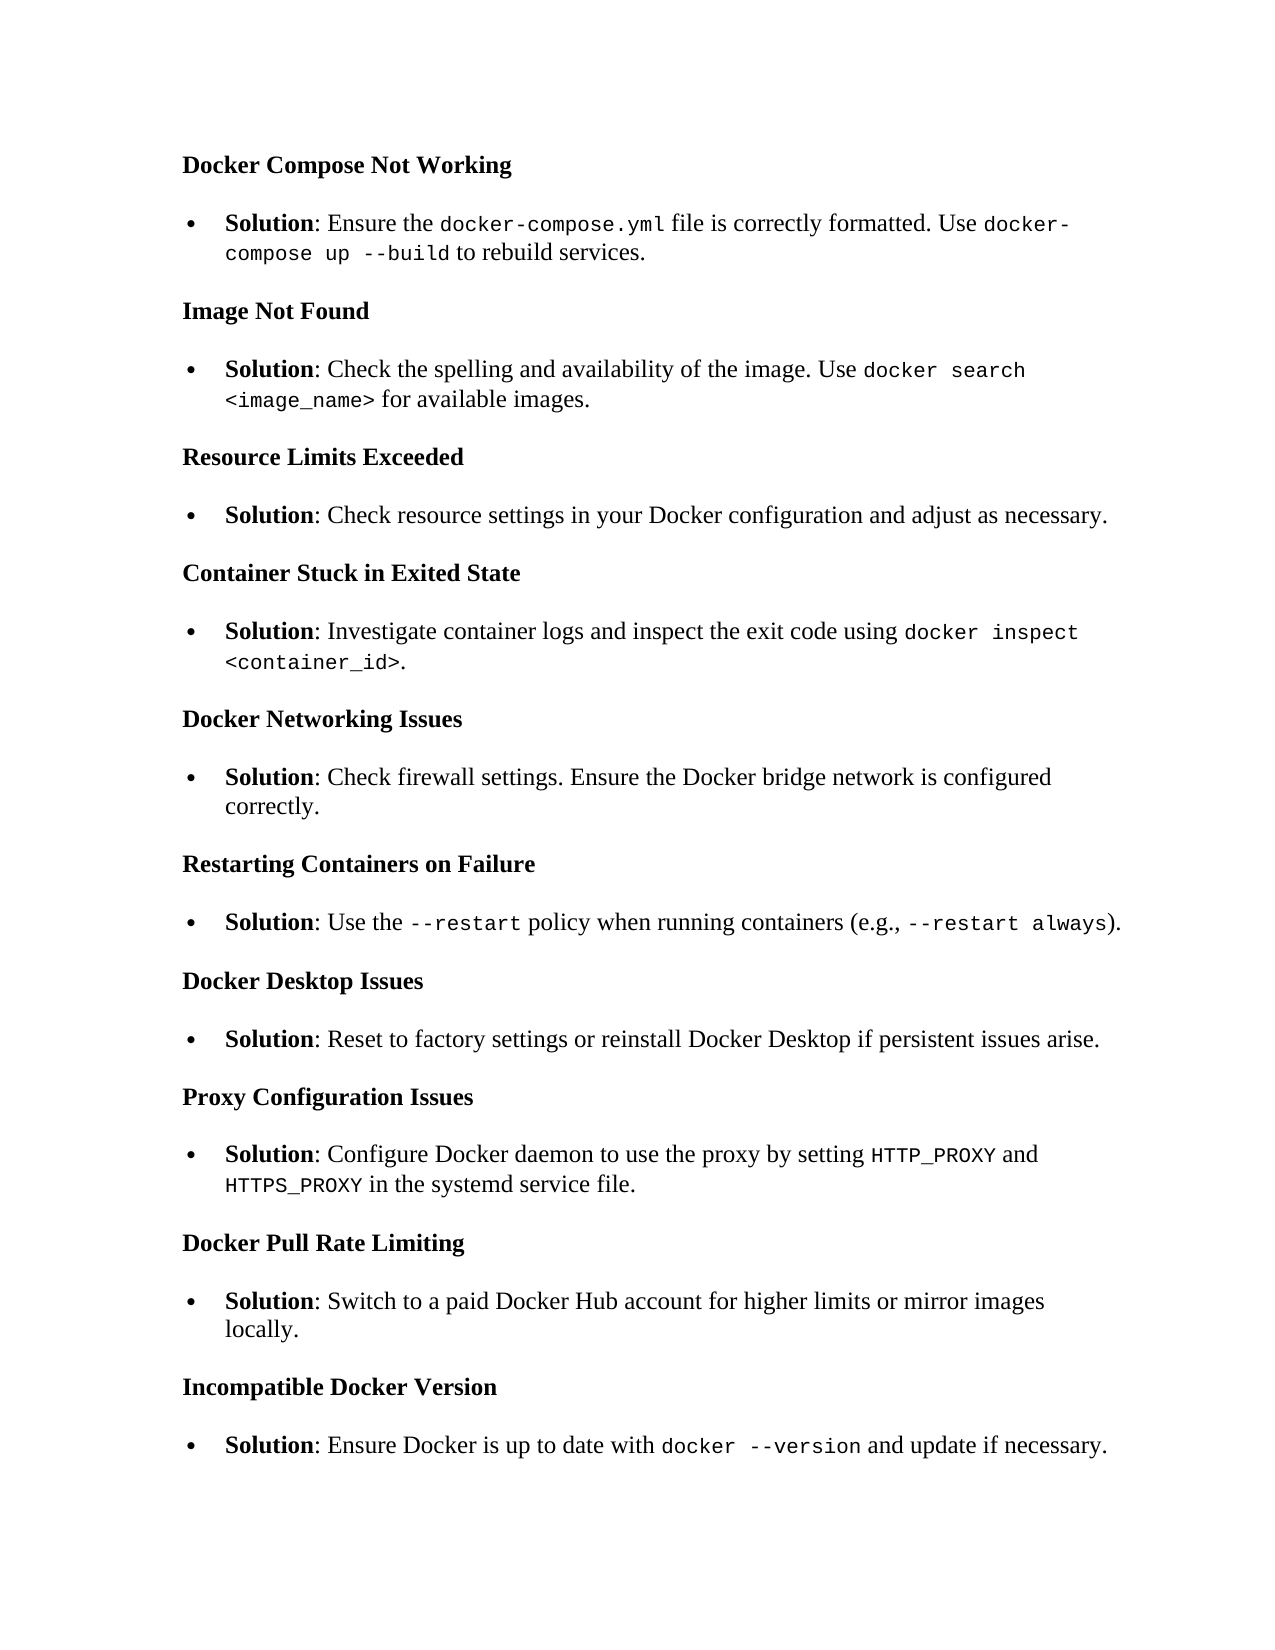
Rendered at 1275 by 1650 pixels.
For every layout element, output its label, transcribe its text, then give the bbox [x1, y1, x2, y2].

text  Docker Desktop Issues [150, 966, 1125, 994]
list Solution: Switch to a paid Docker Hub account for higher limits or mirror images locally. [187, 1286, 1125, 1343]
list Solution: Check firewall settings. Ensure the Docker bridge network is configured correctly. [187, 762, 1125, 820]
list Solution: Use the --restart policy when running containers (e.g., --restart always). [187, 907, 1125, 937]
text  Incompatible Docker Version [150, 1372, 1125, 1401]
text  Resource Limits Exceeded [150, 442, 1125, 471]
text  Restarting Containers on Failure [150, 849, 1125, 878]
text  Container Stuck in Exited State [150, 558, 1125, 587]
text  Docker Pull Rate Limiting [150, 1228, 1125, 1257]
text  Docker Networking Issues [150, 704, 1125, 733]
text  Proxy Configuration Issues [150, 1082, 1125, 1110]
list Solution: Investigate container logs and inspect the exit code using docker inspect <container_id>. [187, 616, 1125, 675]
list Solution: Reset to factory settings or reinstall Docker Desktop if persistent issues arise. [187, 1024, 1125, 1052]
list Solution: Check the spelling and availability of the image. Use docker search <image_name> for available images. [187, 354, 1125, 413]
list Solution: Ensure Docker is up to date with docker --version and update if necessary. [187, 1430, 1125, 1460]
text  Docker Compose Not Working [150, 150, 1125, 179]
list Solution: Configure Docker daemon to use the proxy by setting HTTP_PROXY and HTTPS_PROXY in the systemd service file. [187, 1139, 1125, 1199]
list Solution: Ensure the docker-compose.yml file is correctly formatted. Use docker-compose up --build to rebuild services. [187, 208, 1125, 267]
text  Image Not Found [150, 296, 1125, 325]
list Solution: Check resource settings in your Docker configuration and adjust as necessary. [187, 500, 1125, 529]
